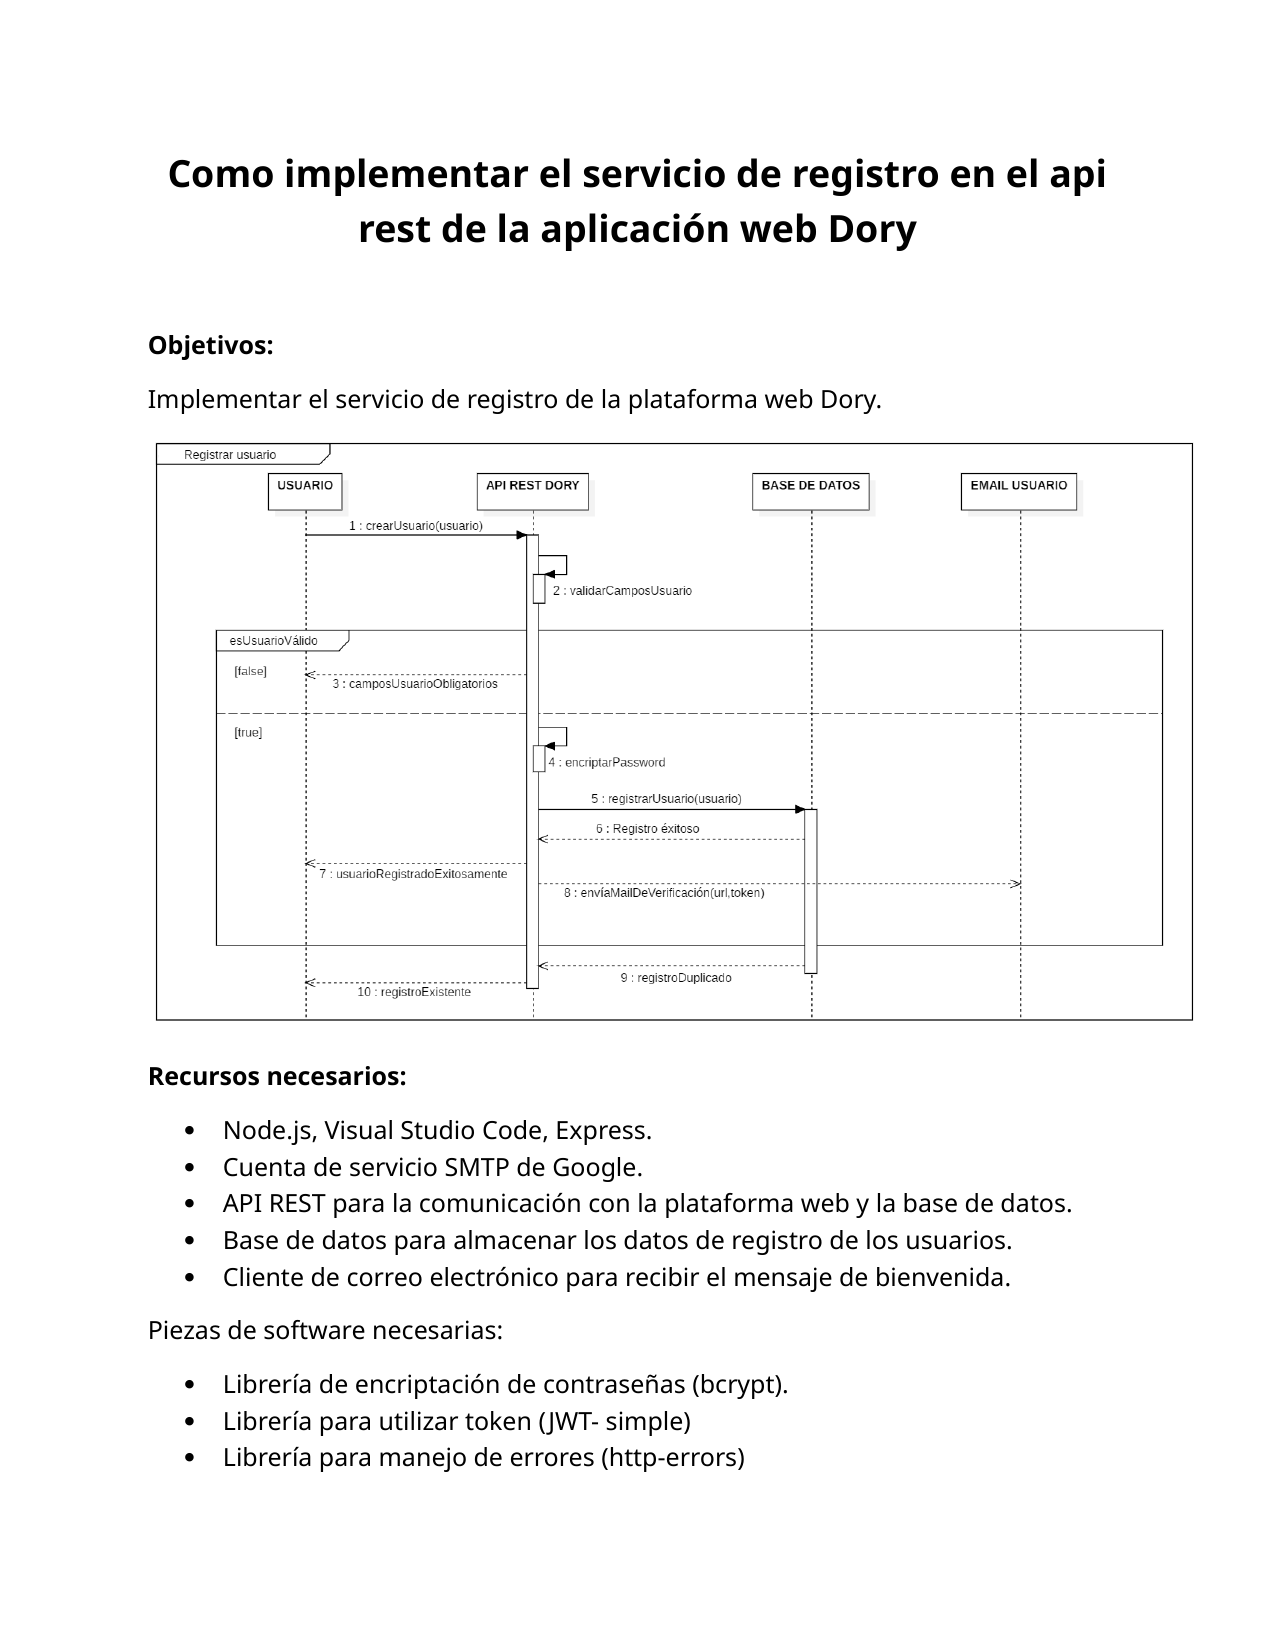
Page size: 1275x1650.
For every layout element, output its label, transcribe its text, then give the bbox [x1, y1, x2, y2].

text Implementar el servicio de registro de la plataforma web Dory. [148, 381, 1127, 416]
text Como implementar el servicio de registro en el api rest de la aplicación web Dory [148, 148, 1127, 254]
text Objetivos: [148, 328, 1127, 362]
list Node.js, Visual Studio Code, Express. [185, 1112, 1127, 1147]
list Librería para utilizar token (JWT- simple) [185, 1403, 1127, 1437]
list Cliente de correo electrónico para recibir el mensaje de bienvenida. [185, 1259, 1127, 1294]
list Cuenta de servicio SMTP de Google. [185, 1149, 1127, 1183]
list API REST para la comunicación con la plataforma web y la base de datos. [185, 1186, 1127, 1220]
list Librería para manejo de errores (http-errors) [185, 1440, 1127, 1474]
list Librería de encriptación de contraseñas (bcrypt). [185, 1366, 1127, 1401]
list Base de datos para almacenar los datos de registro de los usuarios. [185, 1223, 1127, 1257]
text Piezas de software necesarias: [148, 1313, 1127, 1347]
text Recursos necesarios: [148, 1057, 1127, 1093]
picture [147, 435, 1229, 1057]
